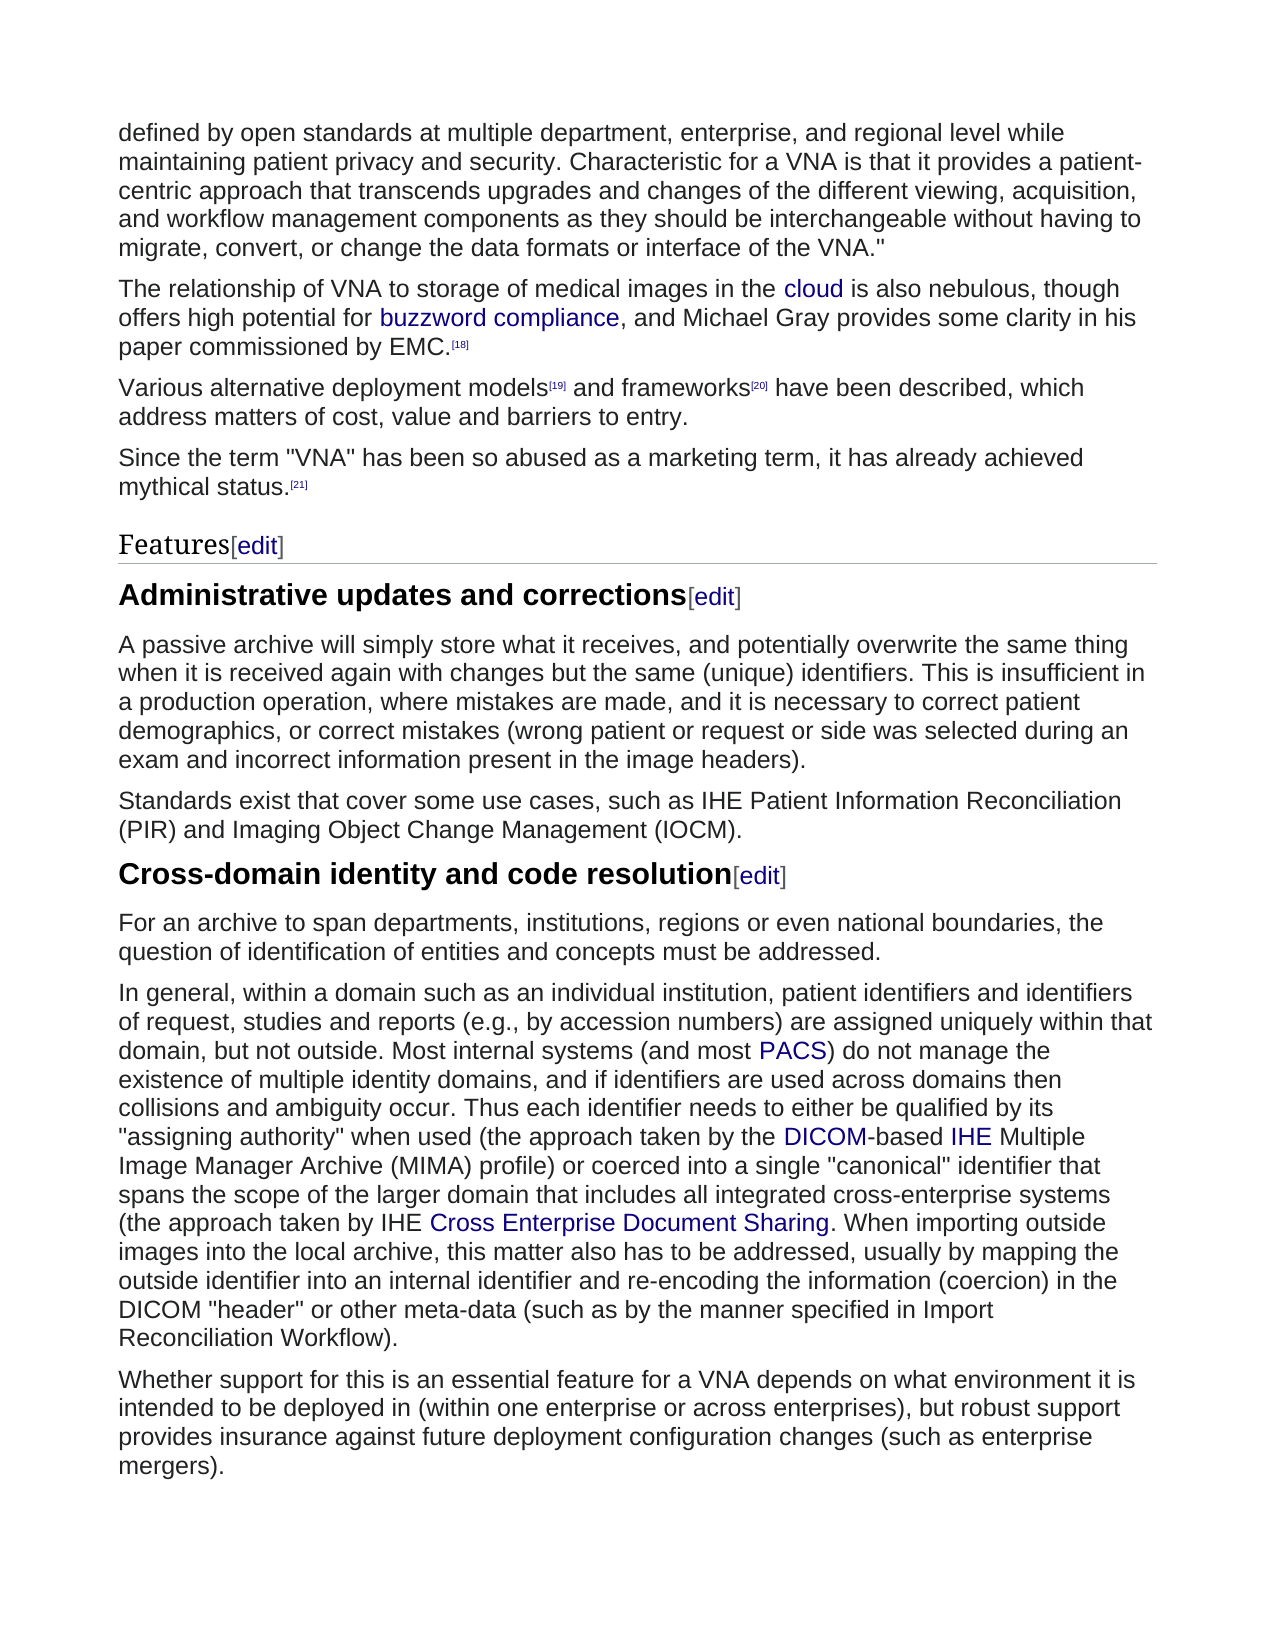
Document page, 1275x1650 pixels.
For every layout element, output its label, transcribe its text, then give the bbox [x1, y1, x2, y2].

text Since the term "VNA" has been so abused as a marketing term, it has already achieved mythical status.[21] [118, 443, 1157, 501]
subtitle Features[edit] [118, 526, 1157, 563]
text Various alternative deployment models[19] and frameworks[20] have been described, which address matters of cost, value and barriers to entry. [118, 373, 1157, 431]
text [118, 118, 1157, 262]
text The relationship of VNA to storage of medical images in the cloud is also nebulous, though offers high potential for buzzword compliance, and Michael Gray provides some clarity in his paper commissioned by EMC.[18] [118, 274, 1157, 361]
subtitle Cross-domain identity and code resolution[edit] [118, 856, 1157, 891]
subtitle Administrative updates and corrections[edit] [118, 577, 1157, 612]
text Standards exist that cover some use cases, such as IHE Patient Information Reconciliation (PIR) and Imaging Object Change Management (IOCM). [118, 786, 1157, 843]
text Whether support for this is an essential feature for a VNA depends on what environment it is intended to be deployed in (within one enterprise or across enterprises), but robust support provides insurance against future deployment configuration changes (such as enterprise mergers). [118, 1364, 1157, 1479]
text A passive archive will simply store what it receives, and potentially overwrite the same thing when it is received again with changes but the same (unique) identifiers. This is insufficient in a production operation, where mistakes are made, and it is necessary to correct patient demographics, or correct mistakes (wrong patient or request or side was selected during an exam and incorrect information present in the image headers). [118, 629, 1157, 773]
text In general, within a domain such as an individual institution, patient identifiers and identifiers of request, studies and reports (e.g., by accession numbers) are assigned uniquely within that domain, but not outside. Most internal systems (and most PACS) do not manage the existence of multiple identity domains, and if identifiers are used across domains then collisions and ambiguity occur. Thus each identifier needs to either be qualified by its "assigning authority" when used (the approach taken by the DICOM-based IHE Multiple Image Manager Archive (MIMA) profile) or coerced into a single "canonical" identifier that spans the scope of the larger domain that includes all integrated cross-enterprise systems (the approach taken by IHE Cross Enterprise Document Sharing. When importing outside images into the local archive, this matter also has to be addressed, usually by mapping the outside identifier into an internal identifier and re-encoding the information (coercion) in the DICOM "header" or other meta-data (such as by the manner specified in Import Reconciliation Workflow). [118, 978, 1157, 1352]
text For an archive to span departments, institutions, regions or even national boundaries, the question of identification of entities and concepts must be addressed. [118, 908, 1157, 966]
